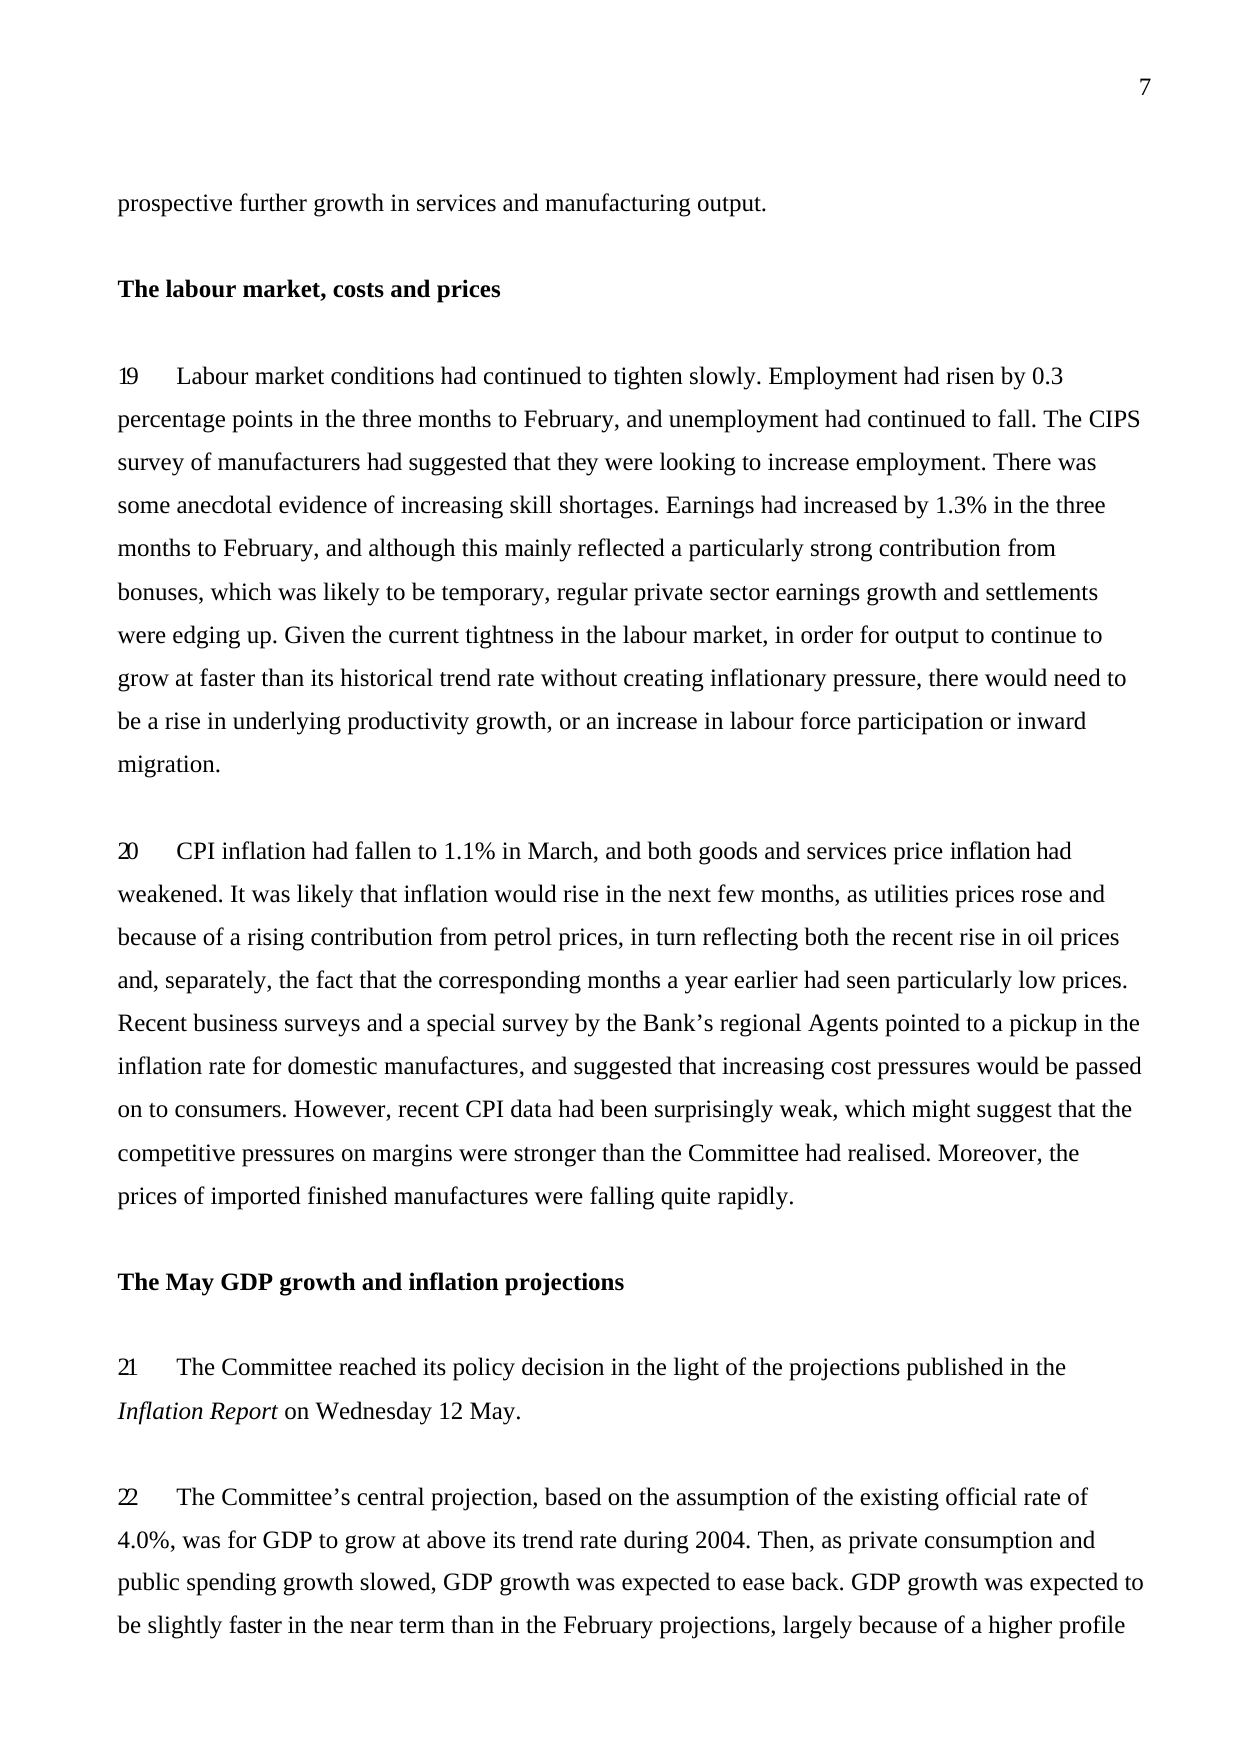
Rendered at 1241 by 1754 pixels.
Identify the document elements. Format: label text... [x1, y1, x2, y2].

text Inflation Report on Wednesday 12 May. [117, 1396, 1161, 1425]
list CPI inflation had fallen to 1.1% in March, and both goods and services price inflation had weakened. It was likely that inflation would rise in the next few months, as utilities prices rose and because of a rising contribution from petrol prices, in turn reflecting both the recent rise in oil prices and, separately, the fact that the corresponding months a year earlier had seen particularly low prices. Recent business surveys and a special survey by the Bank’s regional Agents pointed to a pickup in the inflation rate for domestic manufactures, and suggested that increasing cost pressures would be passed on to consumers. However, recent CPI data had been surprisingly weak, which might suggest that the competitive pressures on margins were stronger than the Committee had realised. Moreover, the prices of imported finished manufactures were falling quite rapidly. [117, 836, 1143, 1209]
text prospective further growth in services and manufacturing output. [117, 188, 1161, 217]
text bonuses, which was likely to be temporary, regular private sector earnings growth and settlements were edging up. Given the current tightness in the labour market, in order for output to continue to grow at faster than its historical trend rate without creating inflationary pressure, there would need to be a rise in underlying productivity growth, or an increase in labour force participation or inward migration. [117, 577, 1139, 778]
subtitle The May GDP growth and inflation projections [117, 1267, 1161, 1296]
list The Committee reached its policy decision in the light of the projections published in the [117, 1352, 1161, 1381]
list Labour market conditions had continued to tighten slowly. Employment had risen by 0.3 percentage points in the three months to February, and unemployment had continued to fall. The CIPS survey of manufacturers had suggested that they were looking to increase employment. There was some anecdotal evidence of increasing skill shortages. Earnings had increased by 1.3% in the three months to February, and although this mainly reflected a particularly strong contribution from [117, 361, 1147, 562]
subtitle The labour market, costs and prices [117, 274, 1161, 303]
list The Committee’s central projection, based on the assumption of the existing official rate of 4.0%, was for GDP to grow at above its trend rate during 2004. Then, as private consumption and public spending growth slowed, GDP growth was expected to ease back. GDP growth was expected to be slightly faster in the near term than in the February projections, largely because of a higher profile [117, 1482, 1149, 1638]
